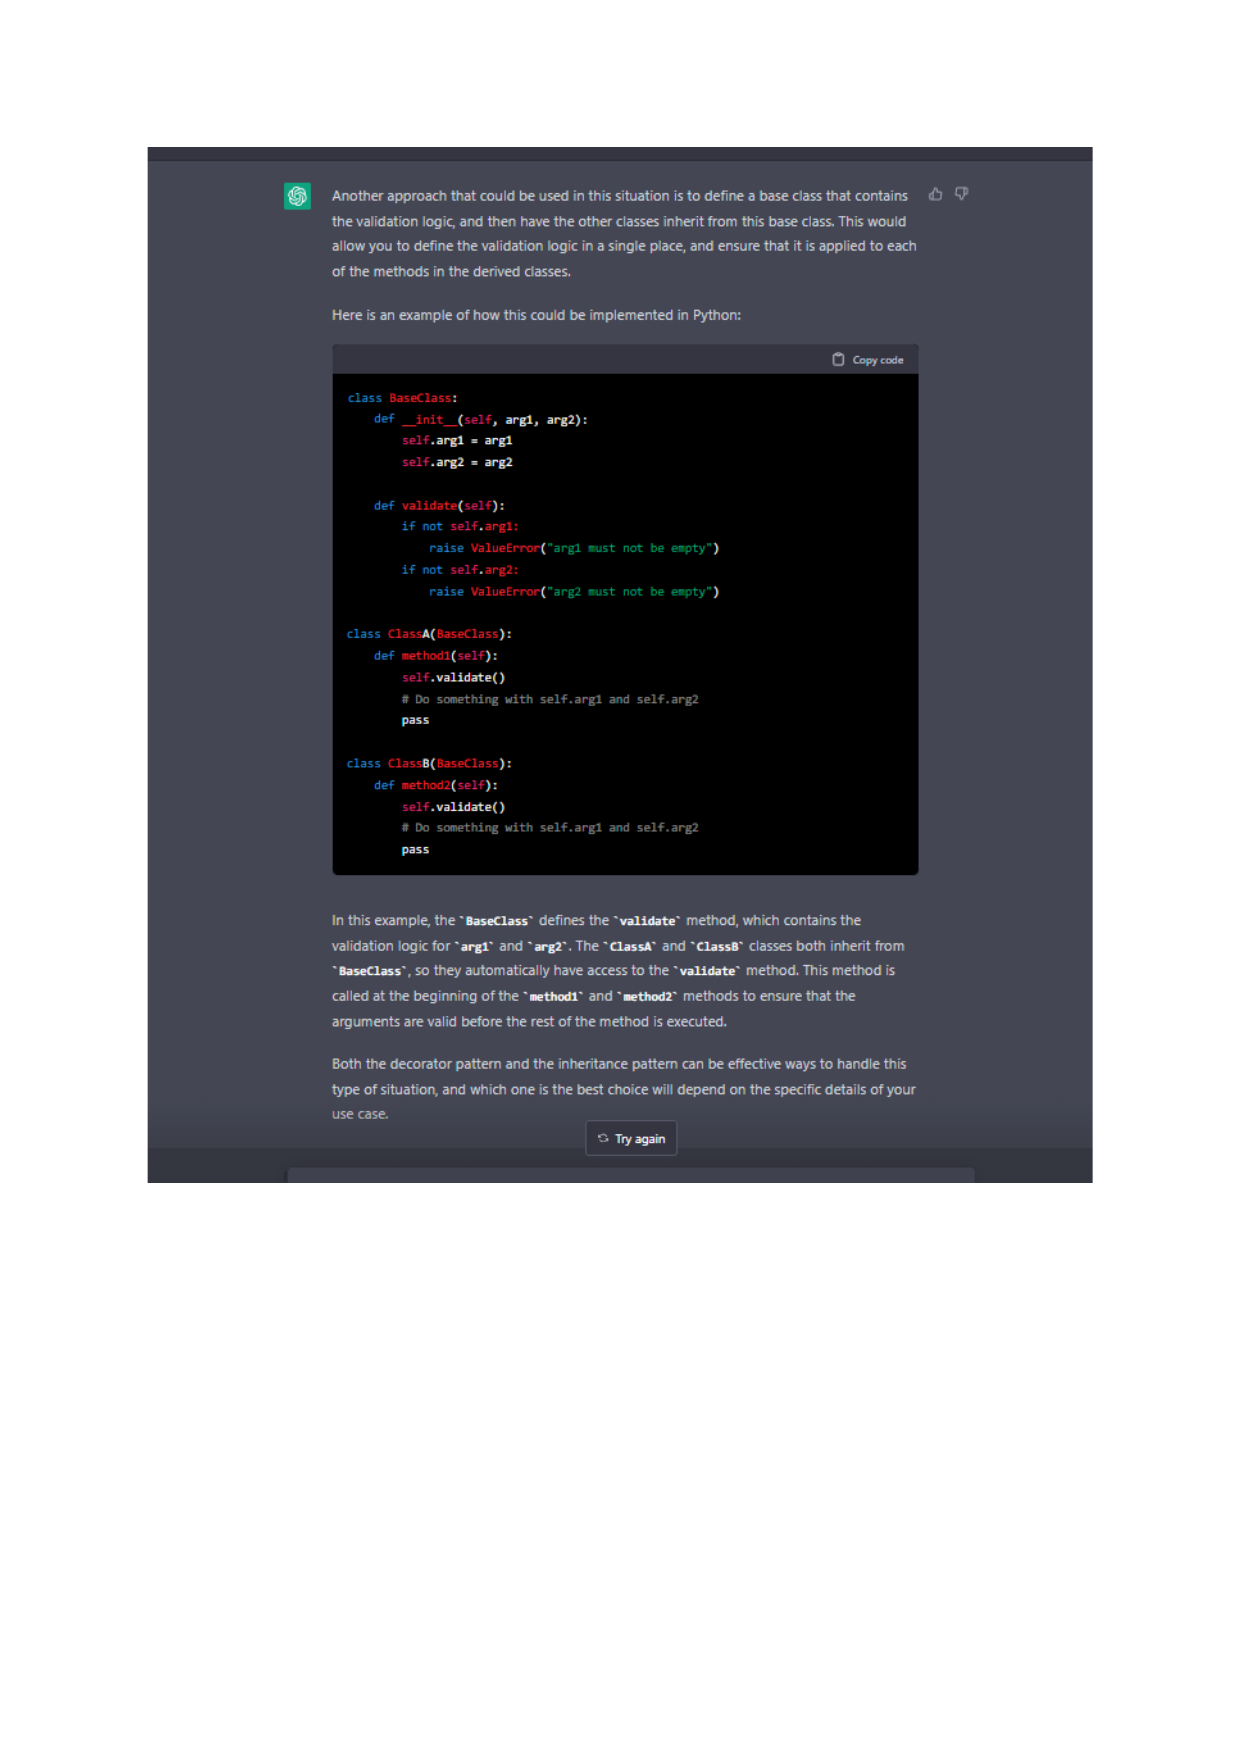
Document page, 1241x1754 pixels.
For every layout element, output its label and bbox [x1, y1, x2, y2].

picture [147, 147, 1093, 1183]
